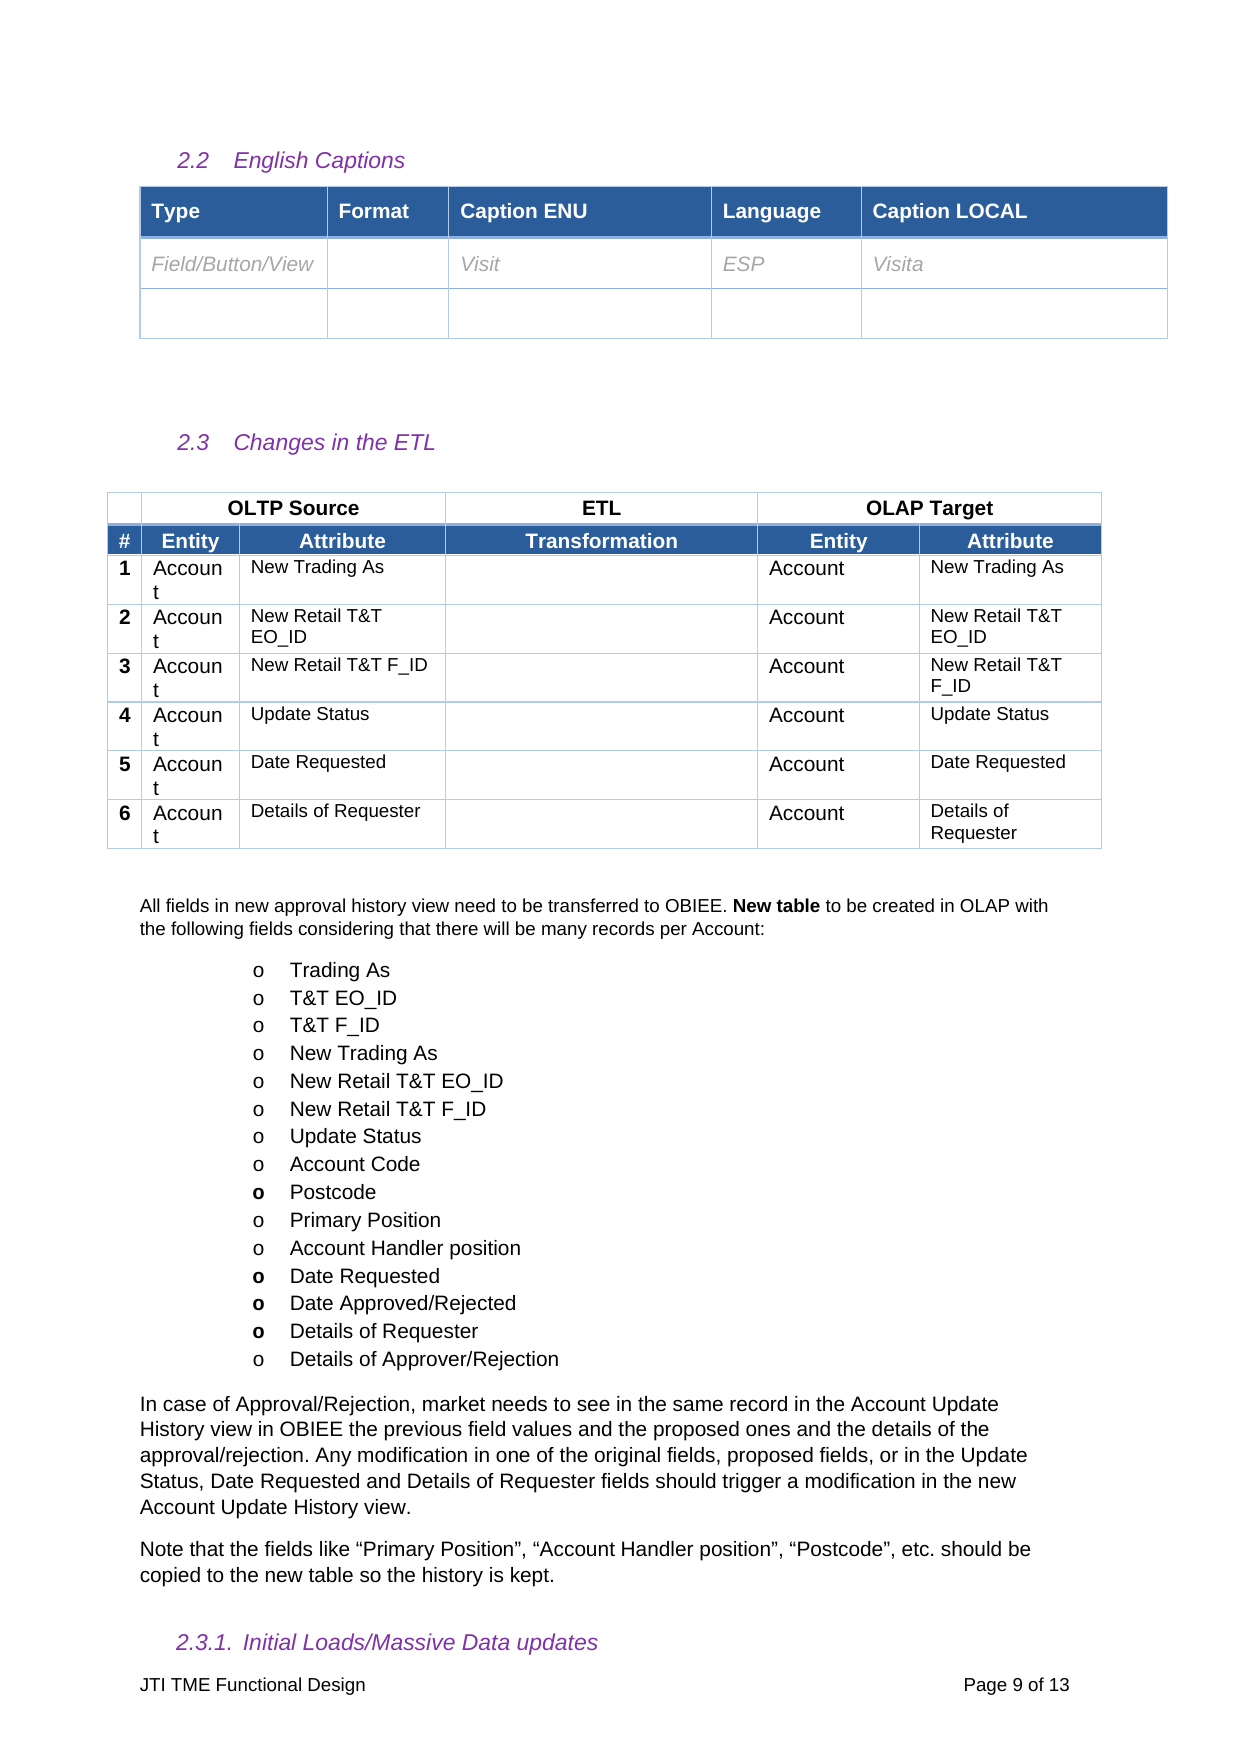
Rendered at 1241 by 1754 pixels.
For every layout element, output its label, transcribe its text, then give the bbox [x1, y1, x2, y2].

table_cell Details of Requester [920, 800, 1101, 848]
table_cell 6 [108, 800, 141, 848]
subtitle Changes in the ETL [177, 429, 1069, 456]
list Date Requested [252, 1263, 1069, 1289]
table_cell Account [142, 703, 239, 750]
table_cell 3 [108, 654, 141, 701]
table_header Caption LOCAL [862, 187, 1167, 236]
list Details of Requester [252, 1319, 1069, 1345]
list New Retail T&T F_ID [252, 1097, 1069, 1122]
text All fields in new approval history view need to be transferred to OBIEE. New table to be created in OLAP with the following fields considering that there will be many records per Account: [139, 894, 1069, 939]
table_cell New Retail T&T F_ID [920, 654, 1101, 701]
table_cell [446, 800, 757, 848]
table_cell Field/Button/View [141, 239, 327, 288]
list T&T F_ID [252, 1013, 1069, 1039]
table_cell Account [142, 800, 239, 848]
text In case of Approval/Rejection, market needs to see in the same record in the Account Update History view in OBIEE the previous field values and the proposed ones and the details of the approval/rejection. Any modification in one of the original fields, proposed fields, or in the Update Status, Date Requested and Details of Requester fields should trigger a modification in the new Account Update History view. [139, 1391, 1069, 1519]
table_cell Date Requested [240, 751, 445, 799]
table_cell Transformation [446, 526, 757, 554]
list T&T EO_ID [252, 985, 1069, 1011]
table_cell Entity [758, 526, 919, 554]
table_cell [446, 556, 757, 603]
list Account Code [252, 1152, 1069, 1178]
table_cell Visita [862, 239, 1167, 288]
table_cell [141, 289, 327, 338]
table_cell Account [758, 556, 919, 603]
table_cell Account [142, 556, 239, 603]
table_cell [449, 289, 711, 338]
table_cell Account [758, 751, 919, 799]
table_header Type [141, 187, 327, 236]
table_header Format [328, 187, 448, 236]
table_cell Account [142, 654, 239, 701]
table_cell Update Status [920, 703, 1101, 750]
table_cell Account [758, 800, 919, 848]
list New Trading As [252, 1041, 1069, 1067]
table_cell 5 [108, 751, 141, 799]
table_cell [446, 654, 757, 701]
table_cell New Trading As [240, 556, 445, 603]
table_cell ESP [712, 239, 861, 288]
table_cell [446, 751, 757, 799]
table_cell [446, 703, 757, 750]
list Update Status [252, 1124, 1069, 1150]
table_cell Account [142, 751, 239, 799]
table_header OLAP Target [758, 493, 1101, 523]
table_cell New Retail T&T EO_ID [920, 605, 1101, 652]
table_cell 1 [108, 556, 141, 603]
table_header Caption ENU [449, 187, 711, 236]
table_cell Entity [142, 526, 239, 554]
table_cell Visit [449, 239, 711, 288]
table_cell Account [758, 654, 919, 701]
table_cell 4 [108, 703, 141, 750]
table_cell Details of Requester [240, 800, 445, 848]
table_header [108, 493, 141, 523]
table_cell # [108, 526, 141, 554]
table_cell [328, 289, 448, 338]
table_cell [328, 239, 448, 288]
table_cell Date Requested [920, 751, 1101, 799]
table_cell Account [758, 605, 919, 652]
table_cell [446, 605, 757, 652]
table_cell New Retail T&T F_ID [240, 654, 445, 701]
table_cell New Retail T&T EO_ID [240, 605, 445, 652]
table_header Language [712, 187, 861, 236]
subtitle English Captions [177, 147, 1069, 173]
table_cell [862, 289, 1167, 338]
list Account Handler position [252, 1236, 1069, 1261]
table_cell Account [758, 703, 919, 750]
list Primary Position [252, 1208, 1069, 1234]
table_header ETL [446, 493, 757, 523]
list Postcode [252, 1180, 1069, 1206]
table_cell Account [142, 605, 239, 652]
list New Retail T&T EO_ID [252, 1069, 1069, 1094]
table_cell [712, 289, 861, 338]
table_cell Update Status [240, 703, 445, 750]
table_cell Attribute [920, 526, 1101, 554]
list Details of Approver/Rejection [252, 1347, 1069, 1373]
table_header OLTP Source [142, 493, 445, 523]
table_cell New Trading As [920, 556, 1101, 603]
subtitle Initial Loads/Massive Data updates [233, 1628, 1069, 1655]
list Trading As [252, 957, 1069, 983]
table_cell 2 [108, 605, 141, 652]
text Note that the fields like “Primary Position”, “Account Handler position”, “Postcode”, etc. should be copied to the new table so the history is kept. [139, 1537, 1069, 1587]
list Date Approved/Rejected [252, 1291, 1069, 1317]
table_cell Attribute [240, 526, 445, 554]
